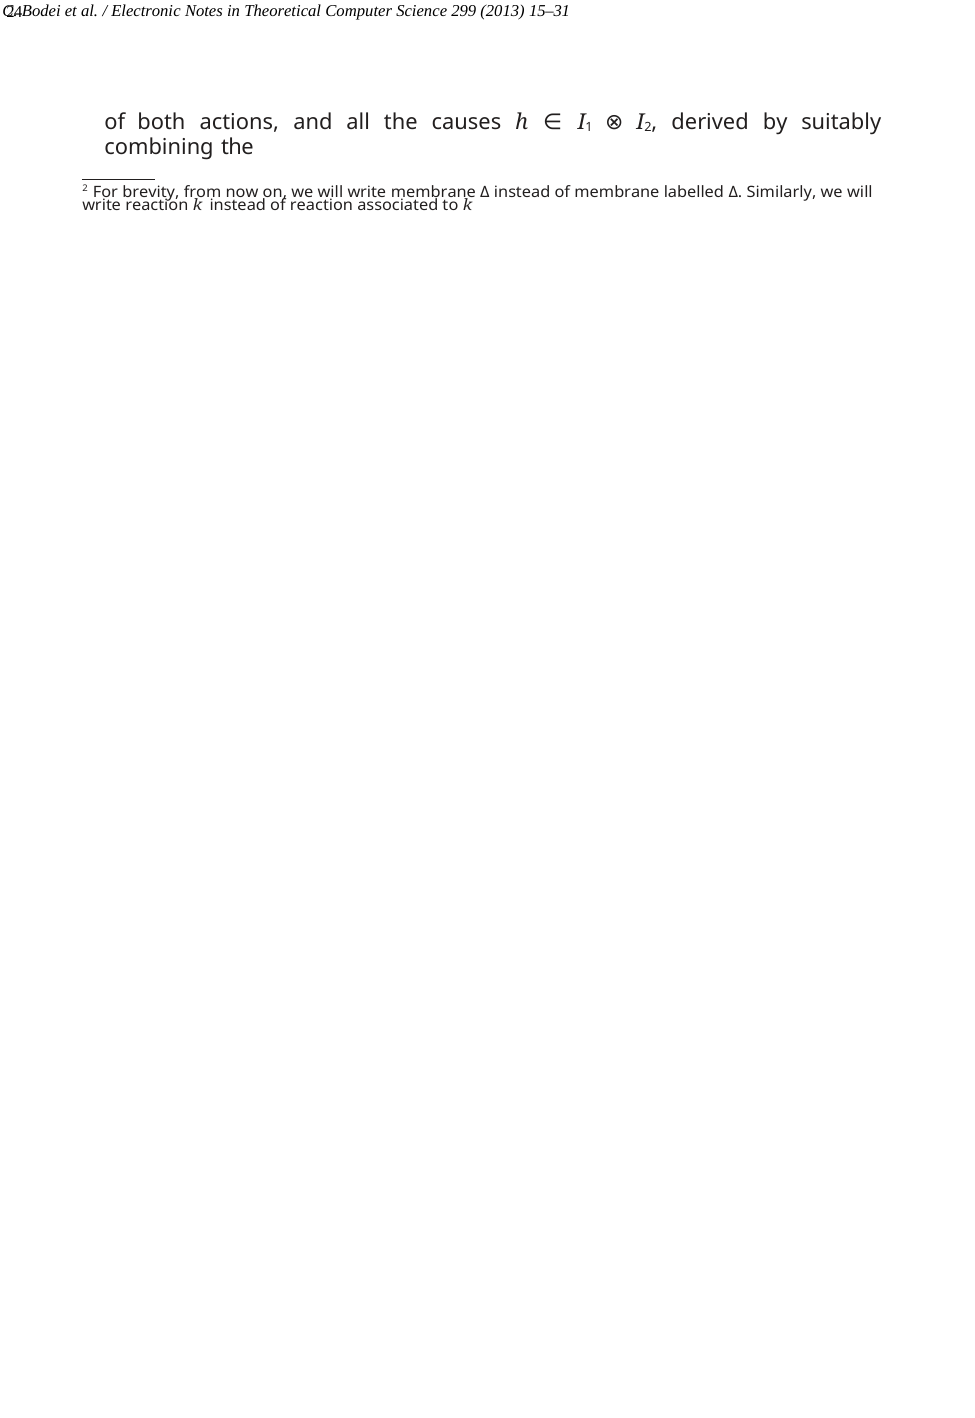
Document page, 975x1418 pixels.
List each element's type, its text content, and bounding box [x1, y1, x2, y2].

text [104, 108, 881, 161]
text 2 For brevity, from now on, we will write membrane Δ instead of membrane labelled Δ. Similarly, we will write reaction k instead of reaction associated to k [82, 186, 900, 215]
